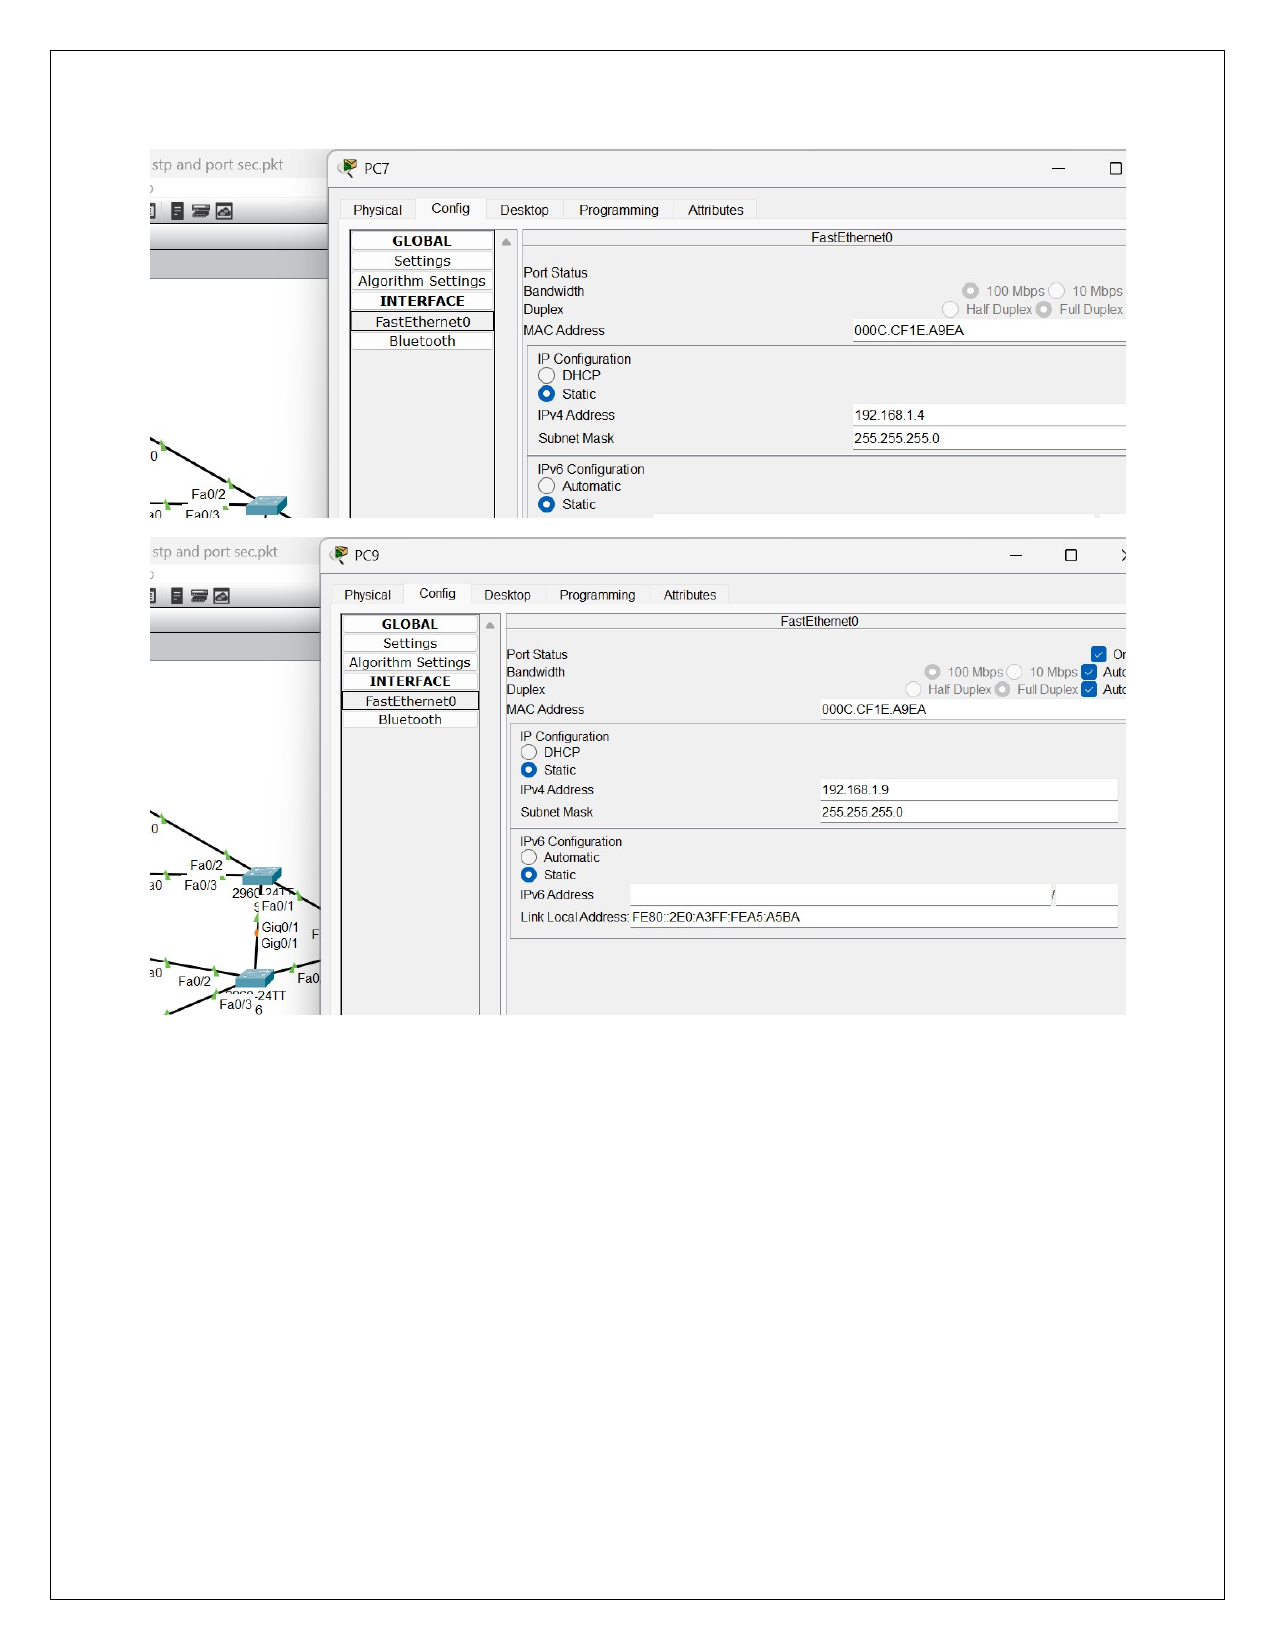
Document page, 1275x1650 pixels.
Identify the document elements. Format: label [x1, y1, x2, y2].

picture [150, 537, 1126, 1015]
picture [150, 149, 1126, 518]
